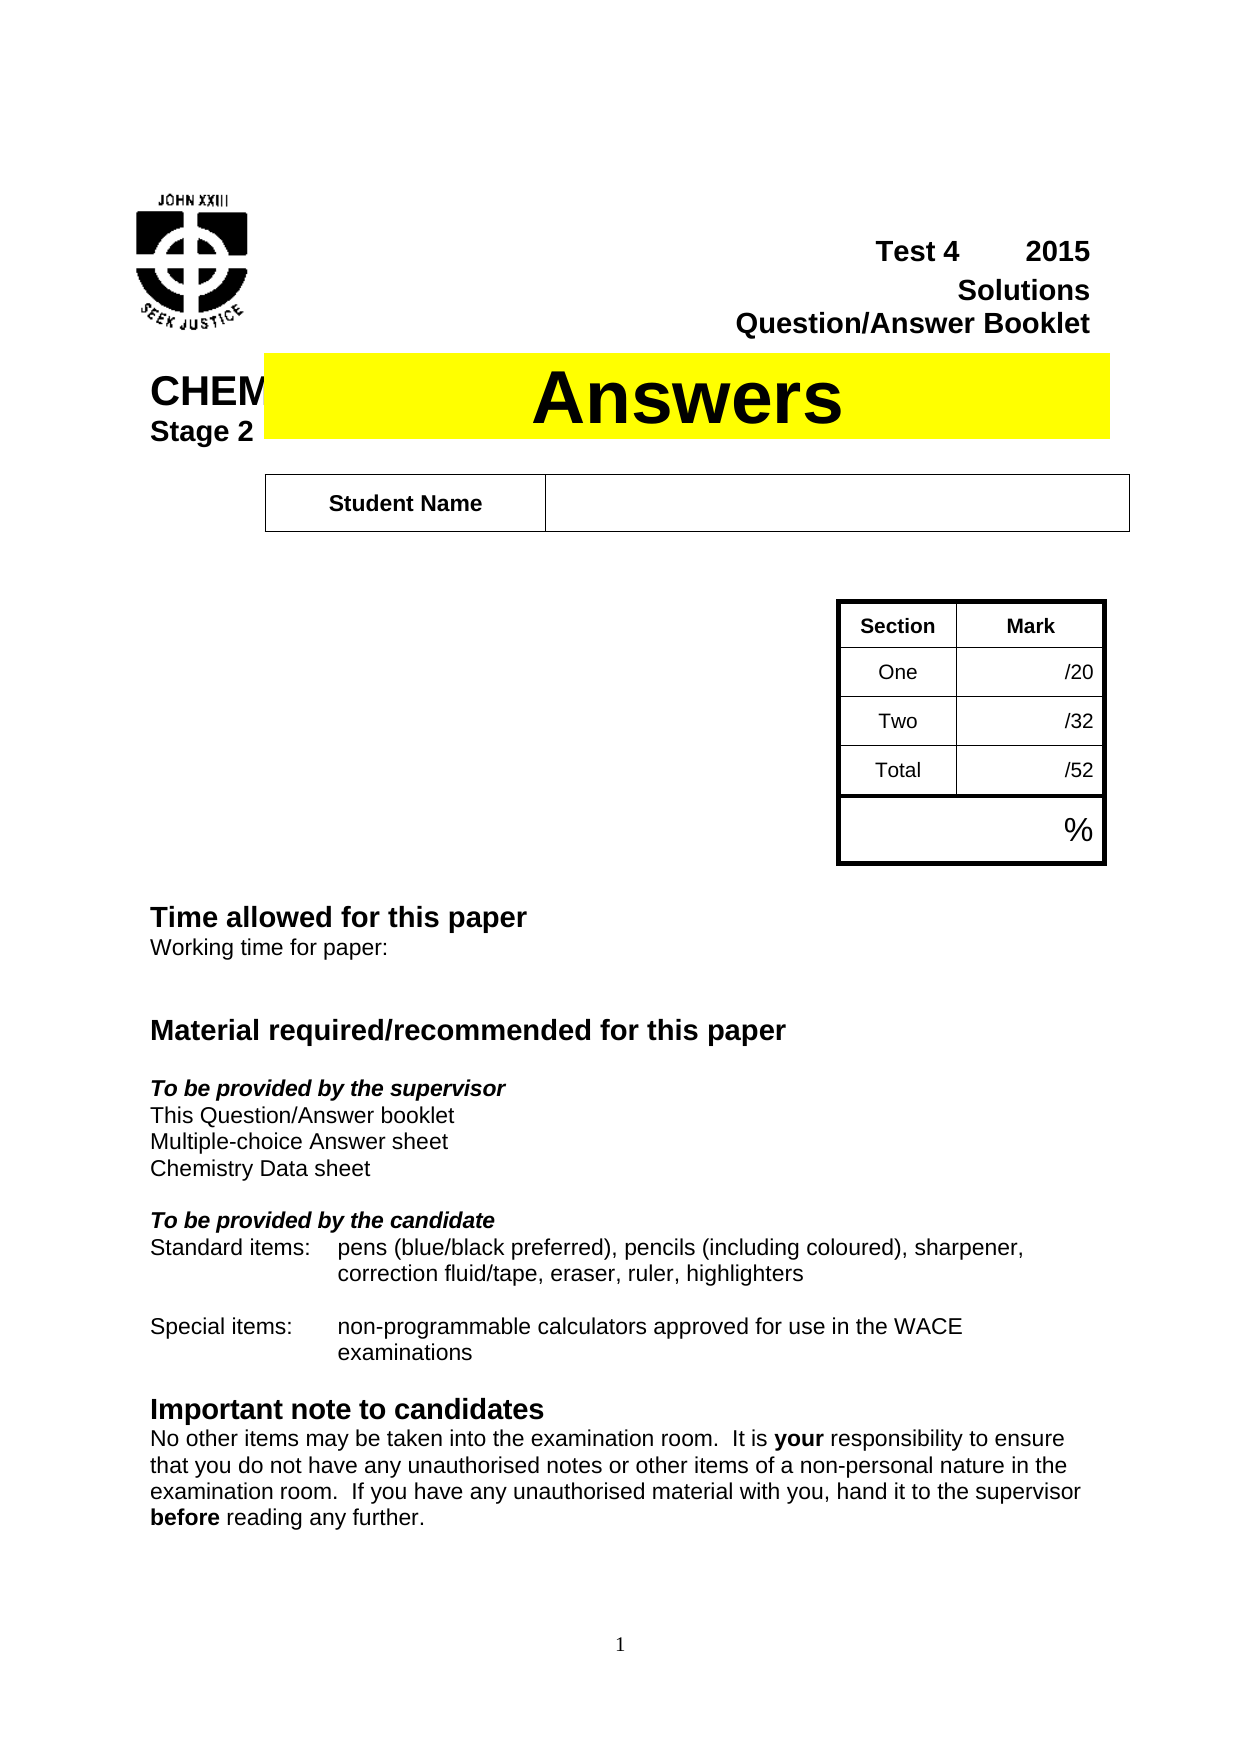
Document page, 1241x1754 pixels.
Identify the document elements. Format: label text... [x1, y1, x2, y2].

text Stage 2 [150, 414, 1090, 448]
text Solutions [494, 273, 1090, 307]
text This Question/Answer booklet [150, 1102, 1090, 1128]
picture [127, 181, 258, 335]
text To be provided by the supervisor [150, 1075, 1090, 1102]
text Important note to candidates [150, 1392, 1090, 1425]
text Special items: non-programmable calculators approved for use in the WACE examinations [150, 1313, 1090, 1365]
text Time allowed for this paper [150, 901, 825, 934]
text Multiple-choice Answer sheet [150, 1128, 1090, 1154]
text CHEMISTRY [150, 366, 264, 414]
text To be provided by the candidate [150, 1207, 1090, 1233]
table_header Student Name [266, 475, 545, 531]
text Chemistry Data sheet [150, 1154, 1090, 1181]
text Test 4 2015 [494, 234, 1090, 268]
text Material required/recommended for this paper [150, 1013, 1090, 1047]
table_header [546, 475, 1129, 531]
text Standard items: pens (blue/black preferred), pencils (including coloured), sharpener, correction fluid/tape, eraser, ruler, highlighters [150, 1233, 1090, 1286]
text Question/Answer Booklet [494, 307, 1090, 340]
text Working time for paper: [150, 934, 825, 960]
text No other items may be taken into the examination room. It is your responsibility to ensure that you do not have any unauthorised notes or other items of a non-personal nature in the examination room. If you have any unauthorised material with you, hand it to the supervisor before reading any further. [150, 1425, 1090, 1531]
